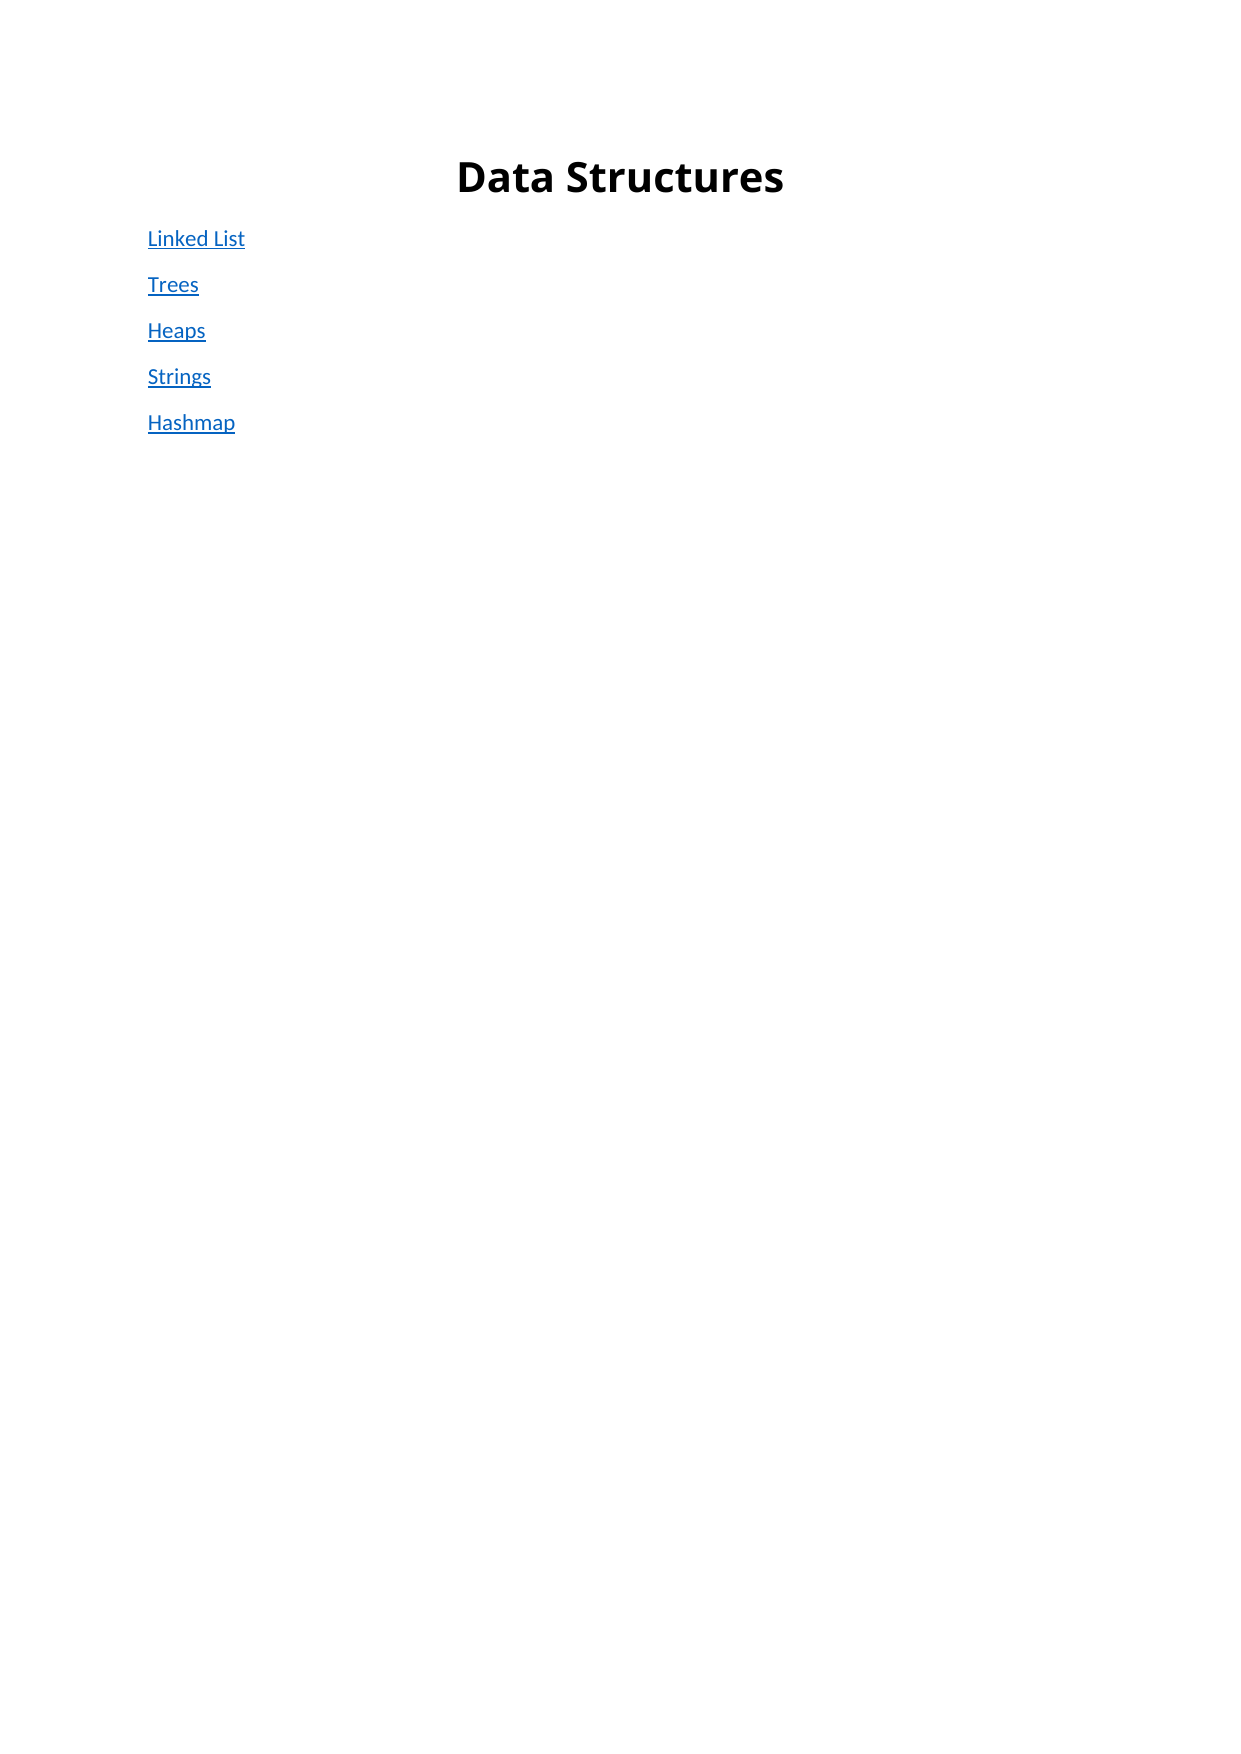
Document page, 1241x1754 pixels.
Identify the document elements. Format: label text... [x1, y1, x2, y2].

text Linked List [148, 224, 1093, 252]
text Trees [148, 270, 1093, 298]
text Heaps [148, 316, 1093, 344]
text Data Structures [148, 148, 1093, 204]
text Strings [148, 362, 1093, 390]
text Hashmap [148, 408, 1093, 436]
